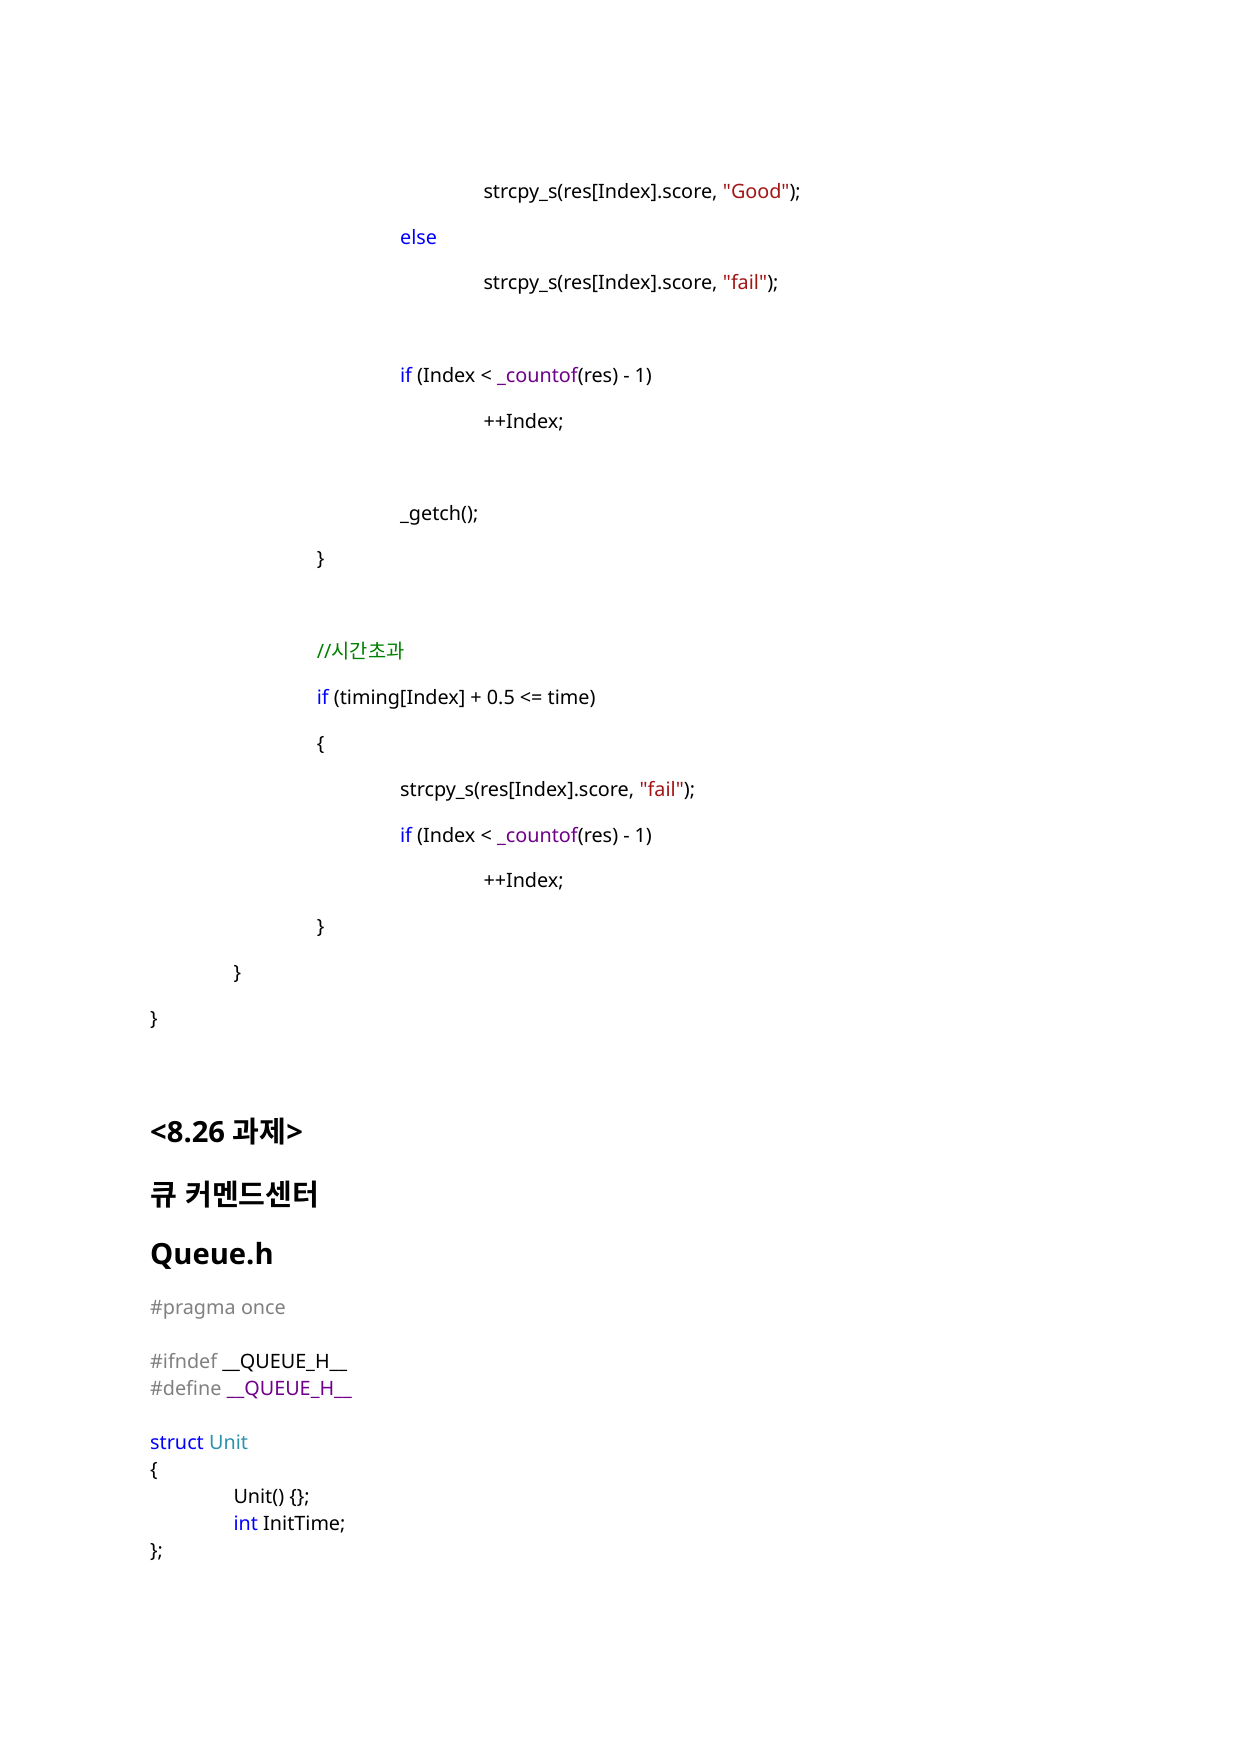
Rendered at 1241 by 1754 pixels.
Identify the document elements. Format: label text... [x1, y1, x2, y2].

text ++Index; [150, 407, 1090, 434]
text Unit() {}; [150, 1482, 1090, 1509]
text } [150, 544, 1090, 571]
text ++Index; [150, 867, 1090, 893]
text <8.26 과제> [150, 1109, 1090, 1151]
text }; [150, 1536, 1090, 1563]
text _getch(); [150, 499, 1090, 526]
text #ifndef __QUEUE_H__ [150, 1347, 1090, 1374]
text else [150, 223, 1090, 250]
text } [150, 958, 1090, 985]
text strcpy_s(res[Index].score, "fail"); [150, 269, 1090, 296]
text struct Unit [150, 1428, 1090, 1455]
text if (Index < _countof(res) - 1) [150, 362, 1090, 388]
text } [150, 912, 1090, 939]
text } [150, 1004, 1090, 1031]
text { [150, 1455, 1090, 1482]
text if (timing[Index] + 0.5 <= time) [150, 684, 1090, 711]
text Queue.h [150, 1234, 1090, 1273]
text strcpy_s(res[Index].score, "Good"); [150, 177, 1090, 204]
text { [150, 729, 1090, 756]
text #define __QUEUE_H__ [150, 1374, 1090, 1401]
text 큐 커멘드센터 [150, 1171, 1090, 1214]
text #pragma once [150, 1293, 1090, 1320]
text if (Index < _countof(res) - 1) [150, 821, 1090, 848]
text int InitTime; [150, 1509, 1090, 1536]
text strcpy_s(res[Index].score, "fail"); [150, 775, 1090, 802]
text //시간초과 [150, 636, 1090, 665]
